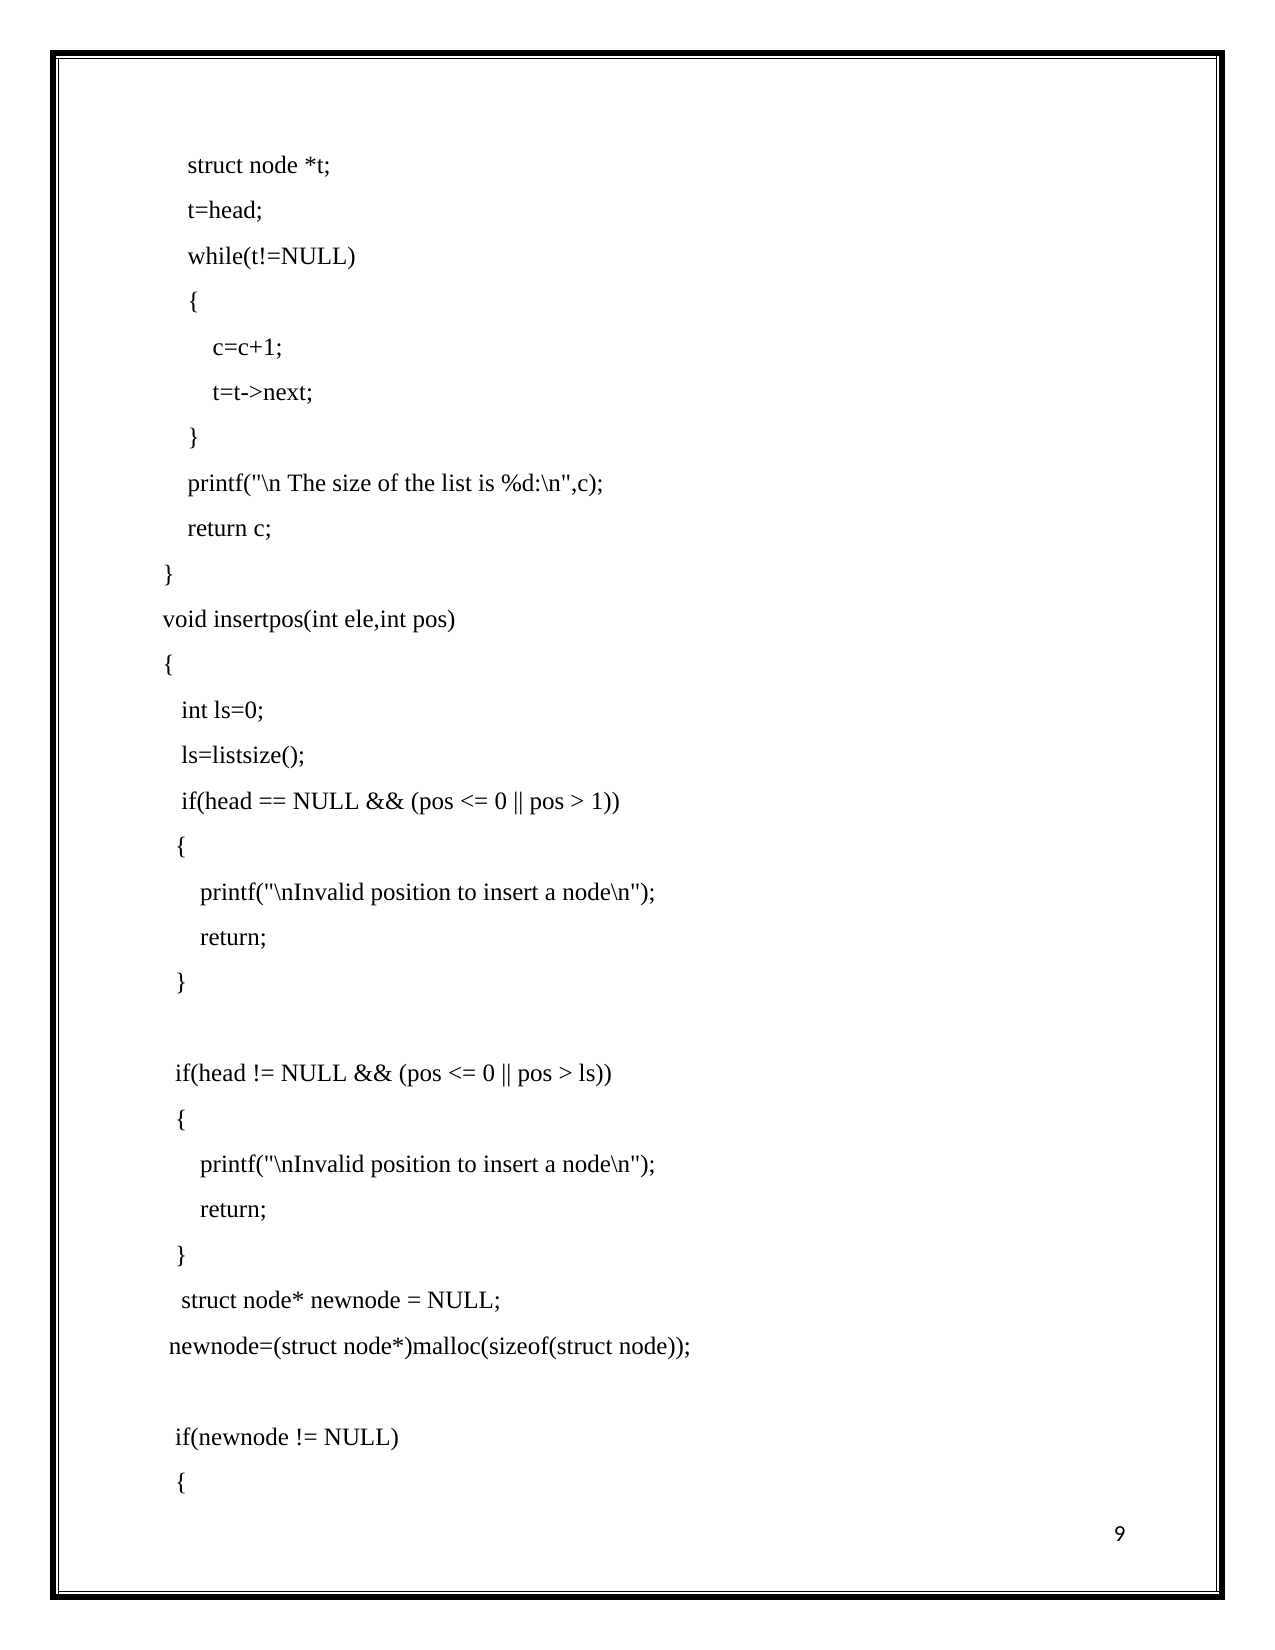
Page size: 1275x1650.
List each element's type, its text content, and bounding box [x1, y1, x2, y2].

text if(head == NULL && (pos <= 0 || pos > 1)) [150, 786, 1125, 814]
text return; [150, 1194, 1125, 1223]
text { [150, 1467, 1125, 1496]
text } [150, 559, 1125, 587]
text t=head; [150, 195, 1125, 224]
text int ls=0; [150, 695, 1125, 724]
text return; [150, 922, 1125, 951]
text newnode=(struct node*)malloc(sizeof(struct node)); [150, 1331, 1125, 1359]
text { [150, 649, 1125, 678]
text struct node* newnode = NULL; [150, 1285, 1125, 1314]
text if(newnode != NULL) [150, 1422, 1125, 1450]
text void insertpos(int ele,int pos) [150, 604, 1125, 633]
text } [150, 422, 1125, 451]
text c=c+1; [150, 332, 1125, 360]
text printf("\nInvalid position to insert a node\n"); [150, 1149, 1125, 1178]
text { [150, 831, 1125, 860]
text { [150, 1104, 1125, 1132]
text printf("\nInvalid position to insert a node\n"); [150, 877, 1125, 905]
text while(t!=NULL) [150, 241, 1125, 269]
text } [150, 967, 1125, 996]
text if(head != NULL && (pos <= 0 || pos > ls)) [150, 1058, 1125, 1087]
text return c; [150, 513, 1125, 542]
text { [150, 286, 1125, 315]
text ls=listsize(); [150, 740, 1125, 769]
text } [150, 1240, 1125, 1269]
text struct node *t; [150, 150, 1125, 179]
text printf("\n The size of the list is %d:\n",c); [150, 468, 1125, 497]
text t=t->next; [150, 377, 1125, 406]
